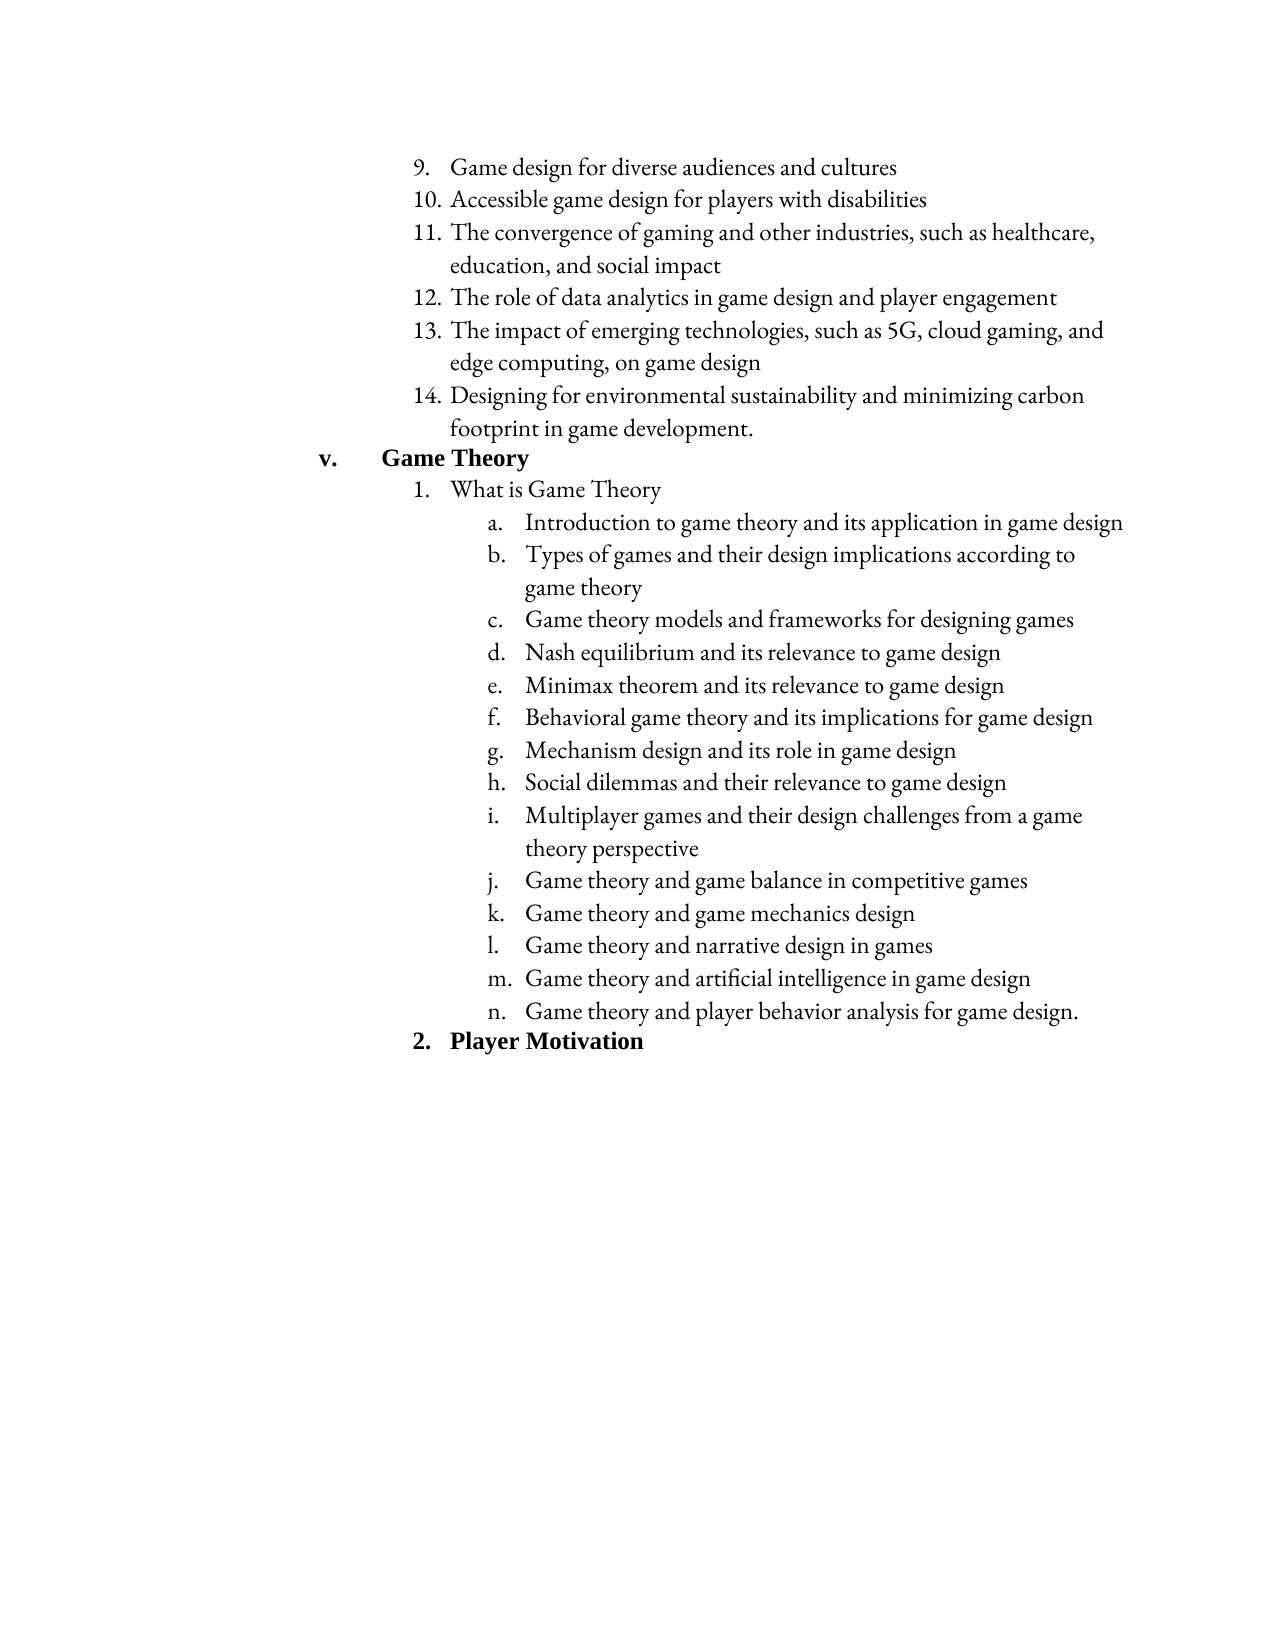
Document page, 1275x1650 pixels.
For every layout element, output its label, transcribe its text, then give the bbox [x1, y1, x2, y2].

subtitle Game theory and game balance in competitive games [487, 863, 1125, 896]
subtitle Behavioral game theory and its implications for game design [487, 700, 1125, 733]
subtitle Types of games and their design implications according to game theory [487, 537, 1125, 603]
subtitle Introduction to game theory and its application in game design [487, 505, 1125, 537]
subtitle What is Game Theory [412, 472, 1125, 505]
subtitle Mechanism design and its role in game design [487, 733, 1125, 766]
subtitle The role of data analytics in game design and player engagement [412, 280, 1125, 313]
subtitle Game design for diverse audiences and cultures [412, 150, 1125, 183]
subtitle Social dilemmas and their relevance to game design [487, 766, 1125, 798]
subtitle The convergence of gaming and other industries, such as healthcare, education, and social impact [412, 215, 1125, 280]
subtitle Game Theory [337, 443, 1125, 472]
subtitle Game theory models and frameworks for designing games [487, 603, 1125, 635]
subtitle The impact of emerging technologies, such as 5G, cloud gaming, and edge computing, on game design [412, 313, 1125, 378]
subtitle Nash equilibrium and its relevance to game design [487, 635, 1125, 668]
subtitle Accessible game design for players with disabilities [412, 183, 1125, 215]
subtitle Minimax theorem and its relevance to game design [487, 668, 1125, 700]
subtitle Designing for environmental sustainability and minimizing carbon footprint in game development. [412, 378, 1125, 443]
subtitle Game theory and narrative design in games [487, 929, 1125, 961]
subtitle Game theory and game mechanics design [487, 896, 1125, 929]
subtitle Multiplayer games and their design challenges from a game theory perspective [487, 798, 1125, 863]
subtitle Game theory and artificial intelligence in game design [487, 961, 1125, 994]
subtitle Game theory and player behavior analysis for game design. [487, 994, 1125, 1026]
list Player Motivation [412, 1026, 1125, 1055]
